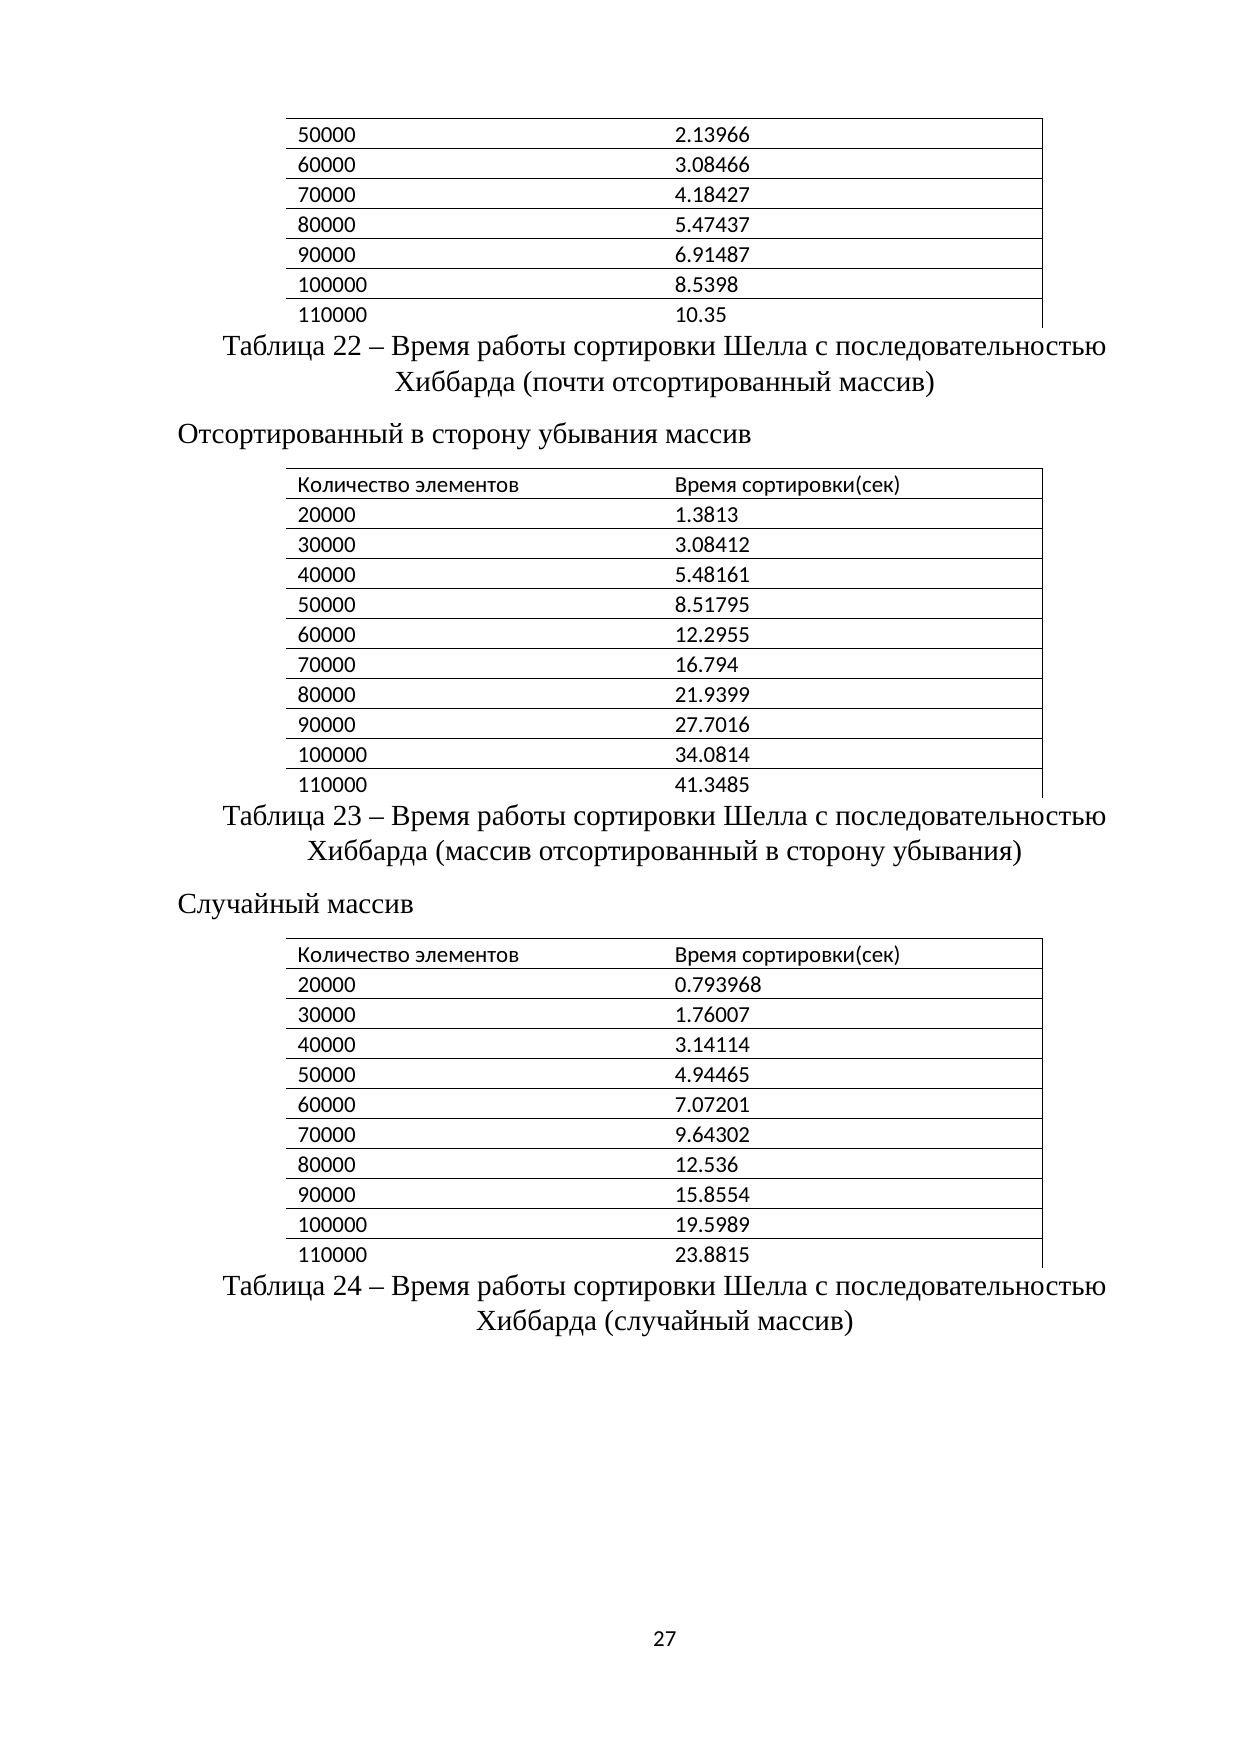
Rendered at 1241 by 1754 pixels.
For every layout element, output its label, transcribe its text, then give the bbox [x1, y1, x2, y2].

table_cell 0.793968 [663, 969, 1042, 998]
table_cell 60000 [286, 1089, 663, 1118]
table_cell 16.794 [663, 649, 1042, 678]
table_cell 60000 [286, 619, 663, 648]
table_cell 5.48161 [663, 559, 1042, 588]
table_cell 1.76007 [663, 999, 1042, 1028]
table_cell 3.14114 [663, 1029, 1042, 1058]
table_cell 90000 [286, 239, 663, 268]
text Случайный массив [177, 886, 1152, 919]
table_cell 80000 [286, 1149, 663, 1178]
table_cell 41.3485 [663, 769, 1042, 798]
table_cell 50000 [286, 119, 663, 148]
table_cell 70000 [286, 179, 663, 208]
table_cell 110000 [286, 299, 663, 328]
table_cell 6.91487 [663, 239, 1042, 268]
table_cell 15.8554 [663, 1179, 1042, 1208]
table_cell 100000 [286, 269, 663, 298]
table_cell 70000 [286, 649, 663, 678]
table_cell 80000 [286, 679, 663, 708]
table_cell 12.536 [663, 1149, 1042, 1178]
table_cell 60000 [286, 149, 663, 178]
table_cell 50000 [286, 589, 663, 618]
table_cell 100000 [286, 739, 663, 768]
table_cell 9.64302 [663, 1119, 1042, 1148]
text Таблица 22 – Время работы сортировки Шелла с последовательностью Хиббарда (почти отсортированный массив) [177, 328, 1152, 397]
table_cell 5.47437 [663, 209, 1042, 238]
table_cell 1.3813 [663, 499, 1042, 528]
table_cell 30000 [286, 529, 663, 558]
table_cell 70000 [286, 1119, 663, 1148]
table_cell 4.94465 [663, 1059, 1042, 1088]
table_cell 27.7016 [663, 709, 1042, 738]
table_cell 10.35 [663, 299, 1042, 328]
table_cell 100000 [286, 1209, 663, 1238]
table_header Количество элементов [286, 469, 663, 498]
table_header Количество элементов [286, 939, 663, 968]
table_cell 40000 [286, 1029, 663, 1058]
text Таблица 24 – Время работы сортировки Шелла с последовательностью Хиббарда (случайный массив) [177, 1268, 1152, 1337]
table_cell 8.51795 [663, 589, 1042, 618]
table_cell 110000 [286, 1239, 663, 1268]
table_cell 23.8815 [663, 1239, 1042, 1268]
table_header Время сортировки(сек) [663, 469, 1042, 498]
table_cell 3.08412 [663, 529, 1042, 558]
table_cell 3.08466 [663, 149, 1042, 178]
table_cell 20000 [286, 499, 663, 528]
table_cell 7.07201 [663, 1089, 1042, 1118]
table_cell 21.9399 [663, 679, 1042, 708]
table_cell 19.5989 [663, 1209, 1042, 1238]
table_cell 110000 [286, 769, 663, 798]
table_cell 80000 [286, 209, 663, 238]
table_cell 2.13966 [663, 119, 1042, 148]
table_cell 90000 [286, 1179, 663, 1208]
table_cell 90000 [286, 709, 663, 738]
table_cell 40000 [286, 559, 663, 588]
table_header Время сортировки(сек) [663, 939, 1042, 968]
text Таблица 23 – Время работы сортировки Шелла с последовательностью Хиббарда (массив отсортированный в сторону убывания) [177, 798, 1152, 867]
table_cell 30000 [286, 999, 663, 1028]
table_cell 8.5398 [663, 269, 1042, 298]
table_cell 20000 [286, 969, 663, 998]
table_cell 50000 [286, 1059, 663, 1088]
text Отсортированный в сторону убывания массив [177, 416, 1152, 449]
table_cell 34.0814 [663, 739, 1042, 768]
table_cell 4.18427 [663, 179, 1042, 208]
table_cell 12.2955 [663, 619, 1042, 648]
